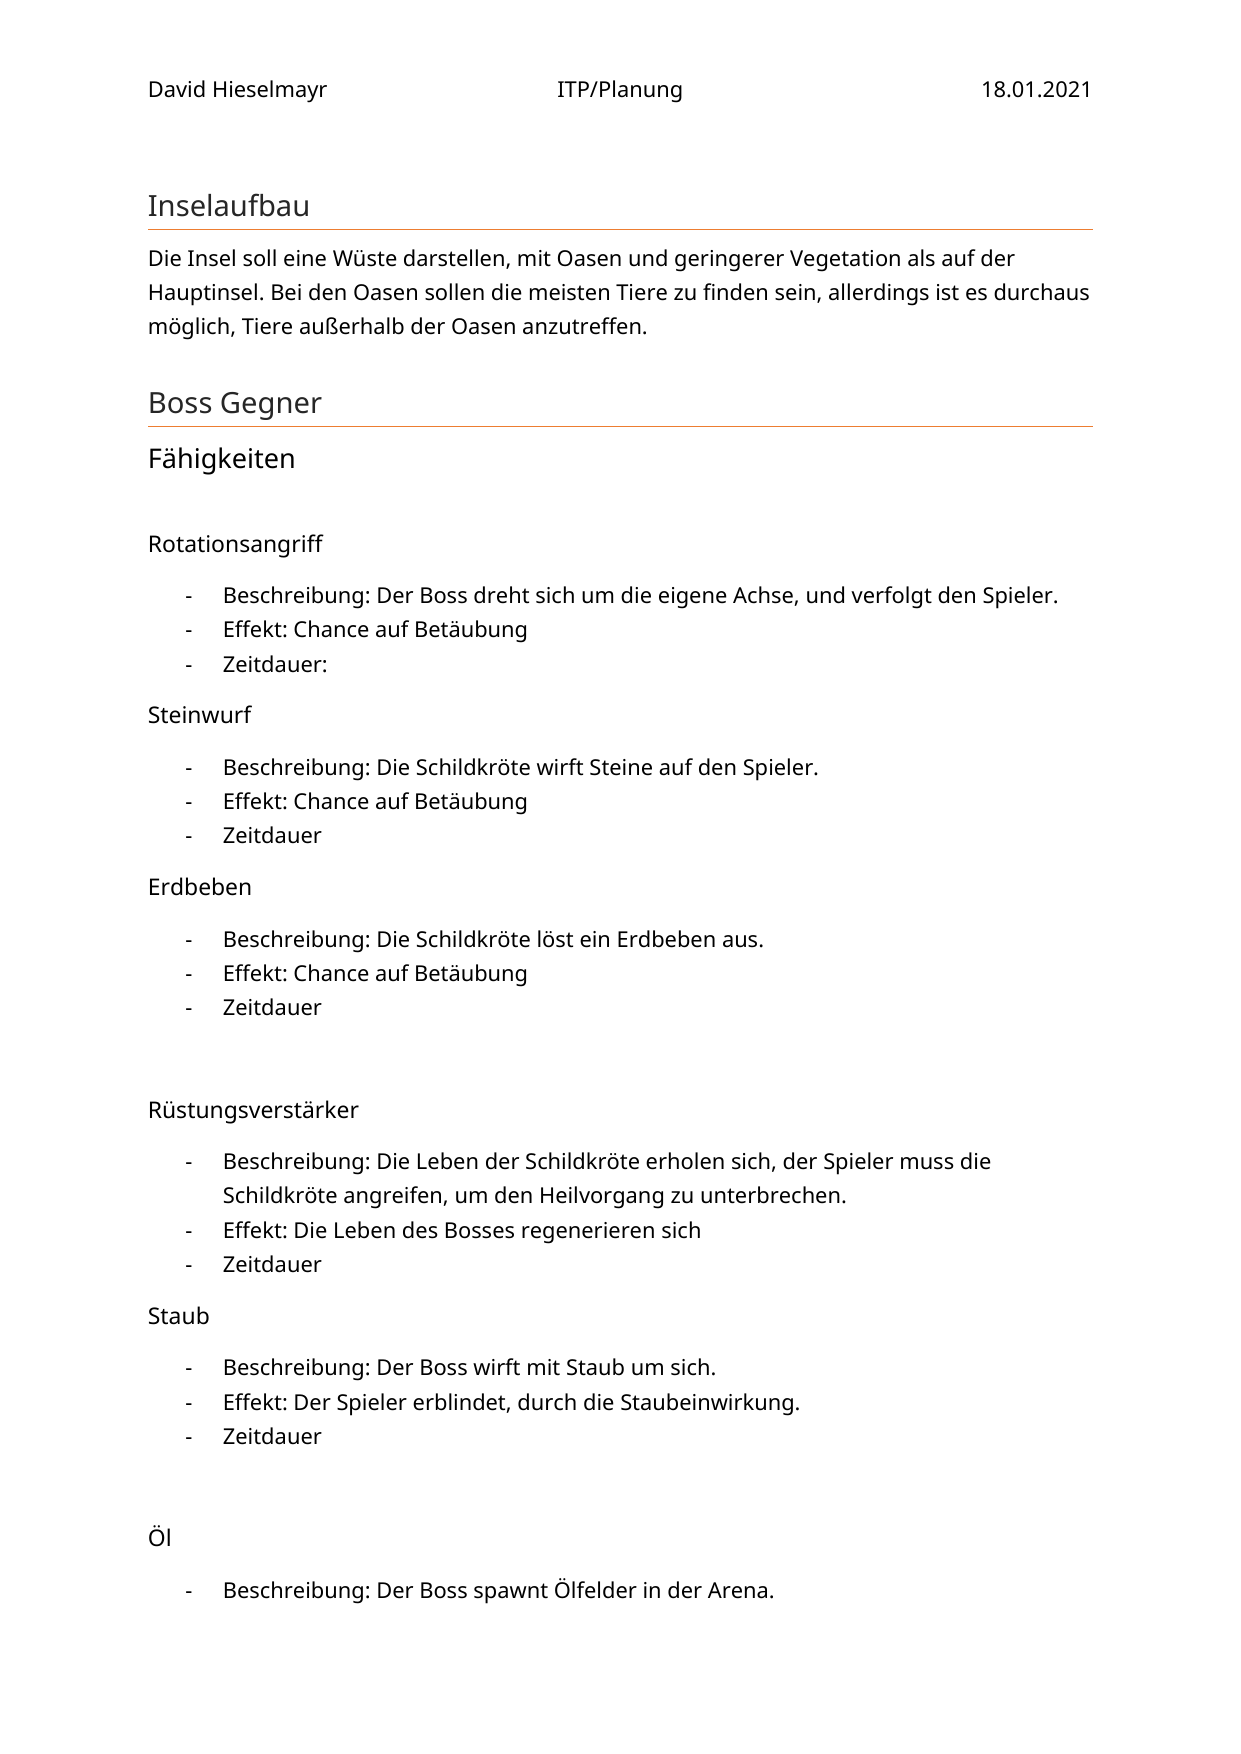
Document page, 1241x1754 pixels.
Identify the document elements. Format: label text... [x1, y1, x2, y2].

text Öl [148, 1522, 1093, 1553]
list Beschreibung: Der Boss dreht sich um die eigene Achse, und verfolgt den Spieler. [185, 580, 1093, 610]
list Zeitdauer [185, 992, 1093, 1022]
list Zeitdauer [185, 820, 1093, 850]
subtitle Fähigkeiten [148, 440, 1093, 477]
list Beschreibung: Der Boss spawnt Ölfelder in der Arena. [185, 1575, 1093, 1605]
text Die Insel soll eine Wüste darstellen, mit Oasen und geringerer Vegetation als auf der Hauptinsel. Bei den Oasen sollen die meisten Tiere zu finden sein, allerdings ist es durchaus möglich, Tiere außerhalb der Oasen anzutreffen. [148, 242, 1093, 341]
subtitle Boss Gegner [148, 382, 1093, 426]
list Effekt: Die Leben des Bosses regenerieren sich [185, 1215, 1093, 1244]
list Effekt: Chance auf Betäubung [185, 614, 1093, 644]
subtitle Inselaufbau [148, 185, 1093, 229]
list Effekt: Der Spieler erblindet, durch die Staubeinwirkung. [185, 1386, 1093, 1416]
text Staub [148, 1300, 1093, 1331]
list Zeitdauer: [185, 648, 1093, 678]
list Effekt: Chance auf Betäubung [185, 958, 1093, 988]
list Beschreibung: Die Leben der Schildkröte erholen sich, der Spieler muss die Schildkröte angreifen, um den Heilvorgang zu unterbrechen. [185, 1146, 1093, 1210]
text Erdbeben [148, 871, 1093, 902]
list Zeitdauer [185, 1421, 1093, 1450]
text Rotationsangriff [148, 528, 1093, 559]
text Rüstungsverstärker [148, 1094, 1093, 1125]
list Beschreibung: Der Boss wirft mit Staub um sich. [185, 1352, 1093, 1382]
list Beschreibung: Die Schildkröte löst ein Erdbeben aus. [185, 924, 1093, 953]
text Steinwurf [148, 699, 1093, 731]
list Effekt: Chance auf Betäubung [185, 786, 1093, 816]
list Beschreibung: Die Schildkröte wirft Steine auf den Spieler. [185, 752, 1093, 782]
list Zeitdauer [185, 1249, 1093, 1279]
